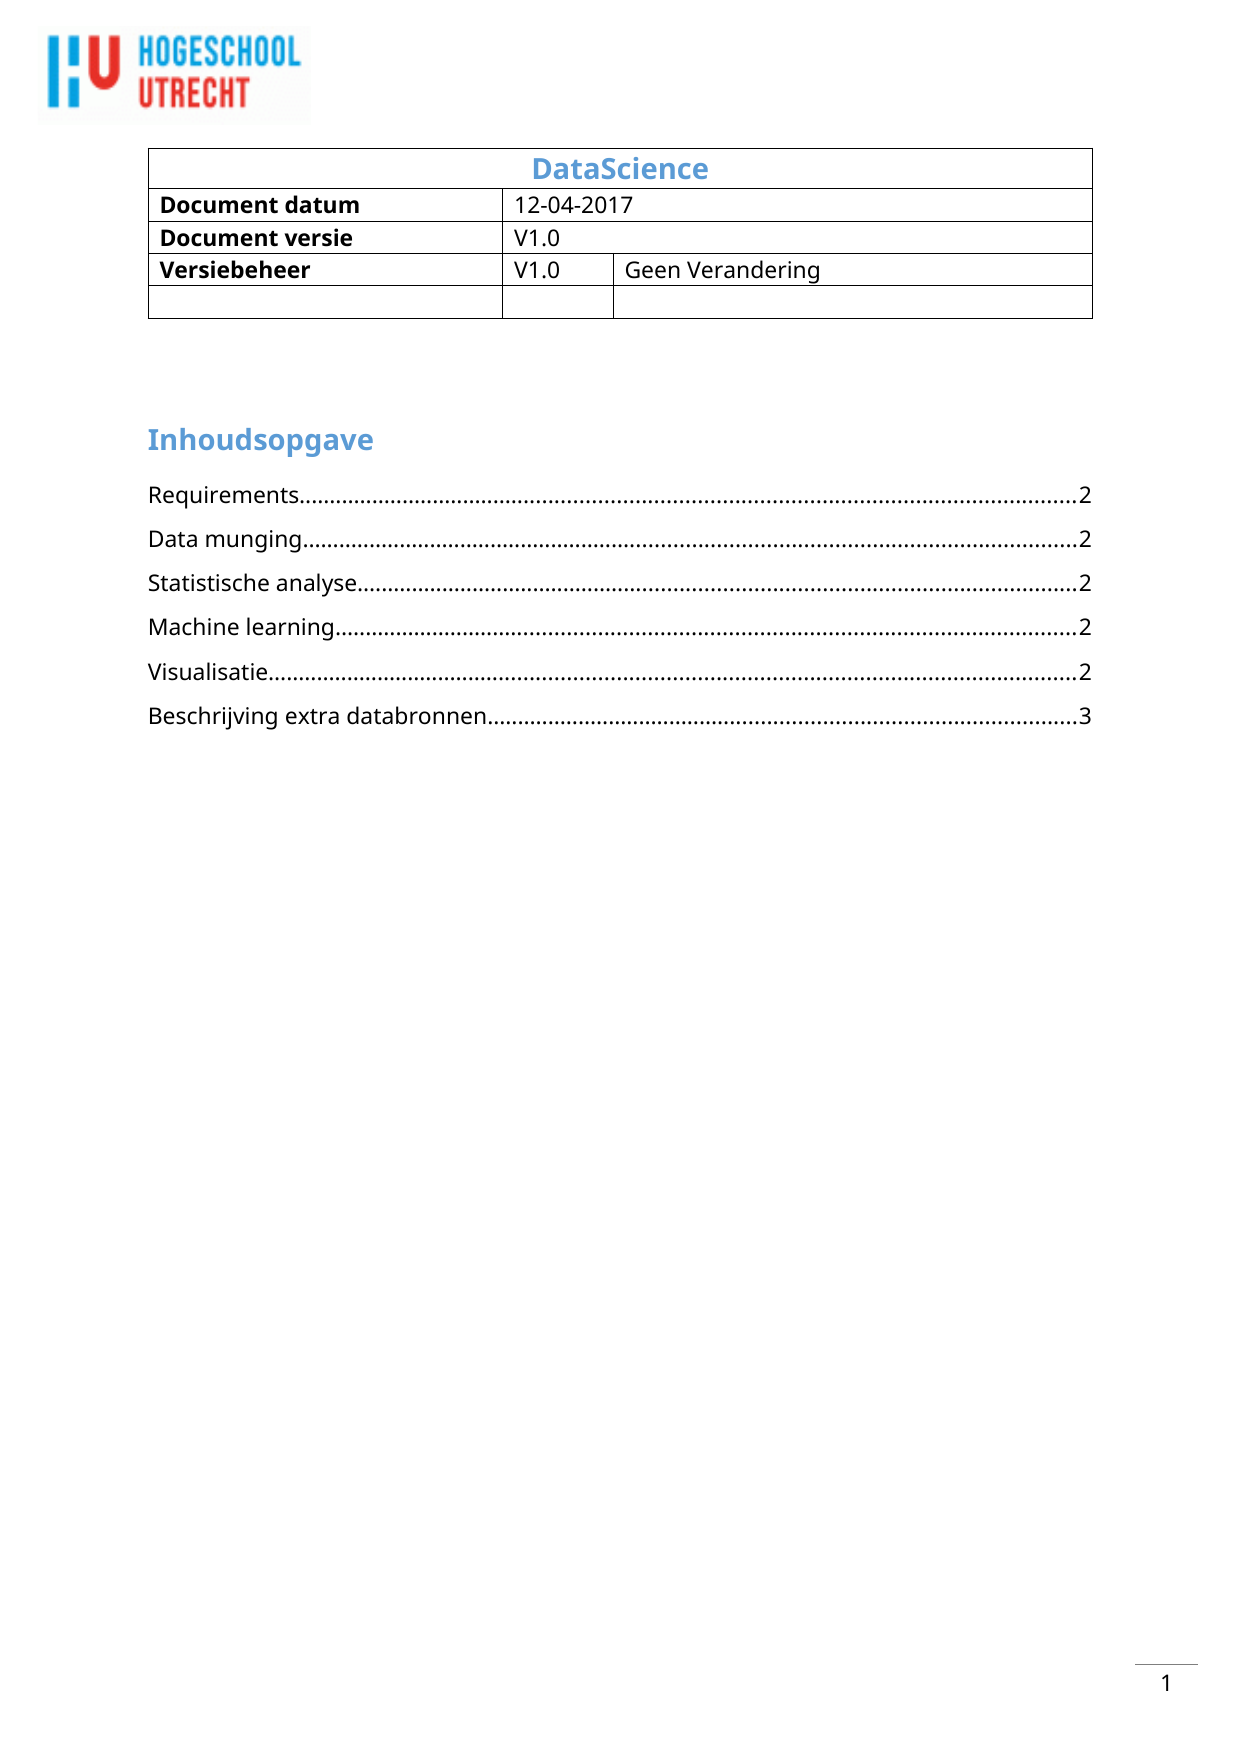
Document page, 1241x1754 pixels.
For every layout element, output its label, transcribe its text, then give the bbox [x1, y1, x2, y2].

table_cell [149, 286, 502, 317]
table_cell 12-04-2017 [503, 189, 1092, 221]
table_cell V1.0 [503, 222, 1092, 253]
table_cell Document versie [149, 222, 502, 253]
table_cell [614, 286, 1092, 317]
table_cell V1.0 [503, 254, 613, 285]
picture [37, 26, 311, 125]
table_header DataScience [149, 149, 1092, 188]
table_cell Versiebeheer [149, 254, 502, 285]
table_cell Geen Verandering [614, 254, 1092, 285]
table_cell [503, 286, 613, 317]
table_cell Document datum [149, 189, 502, 221]
